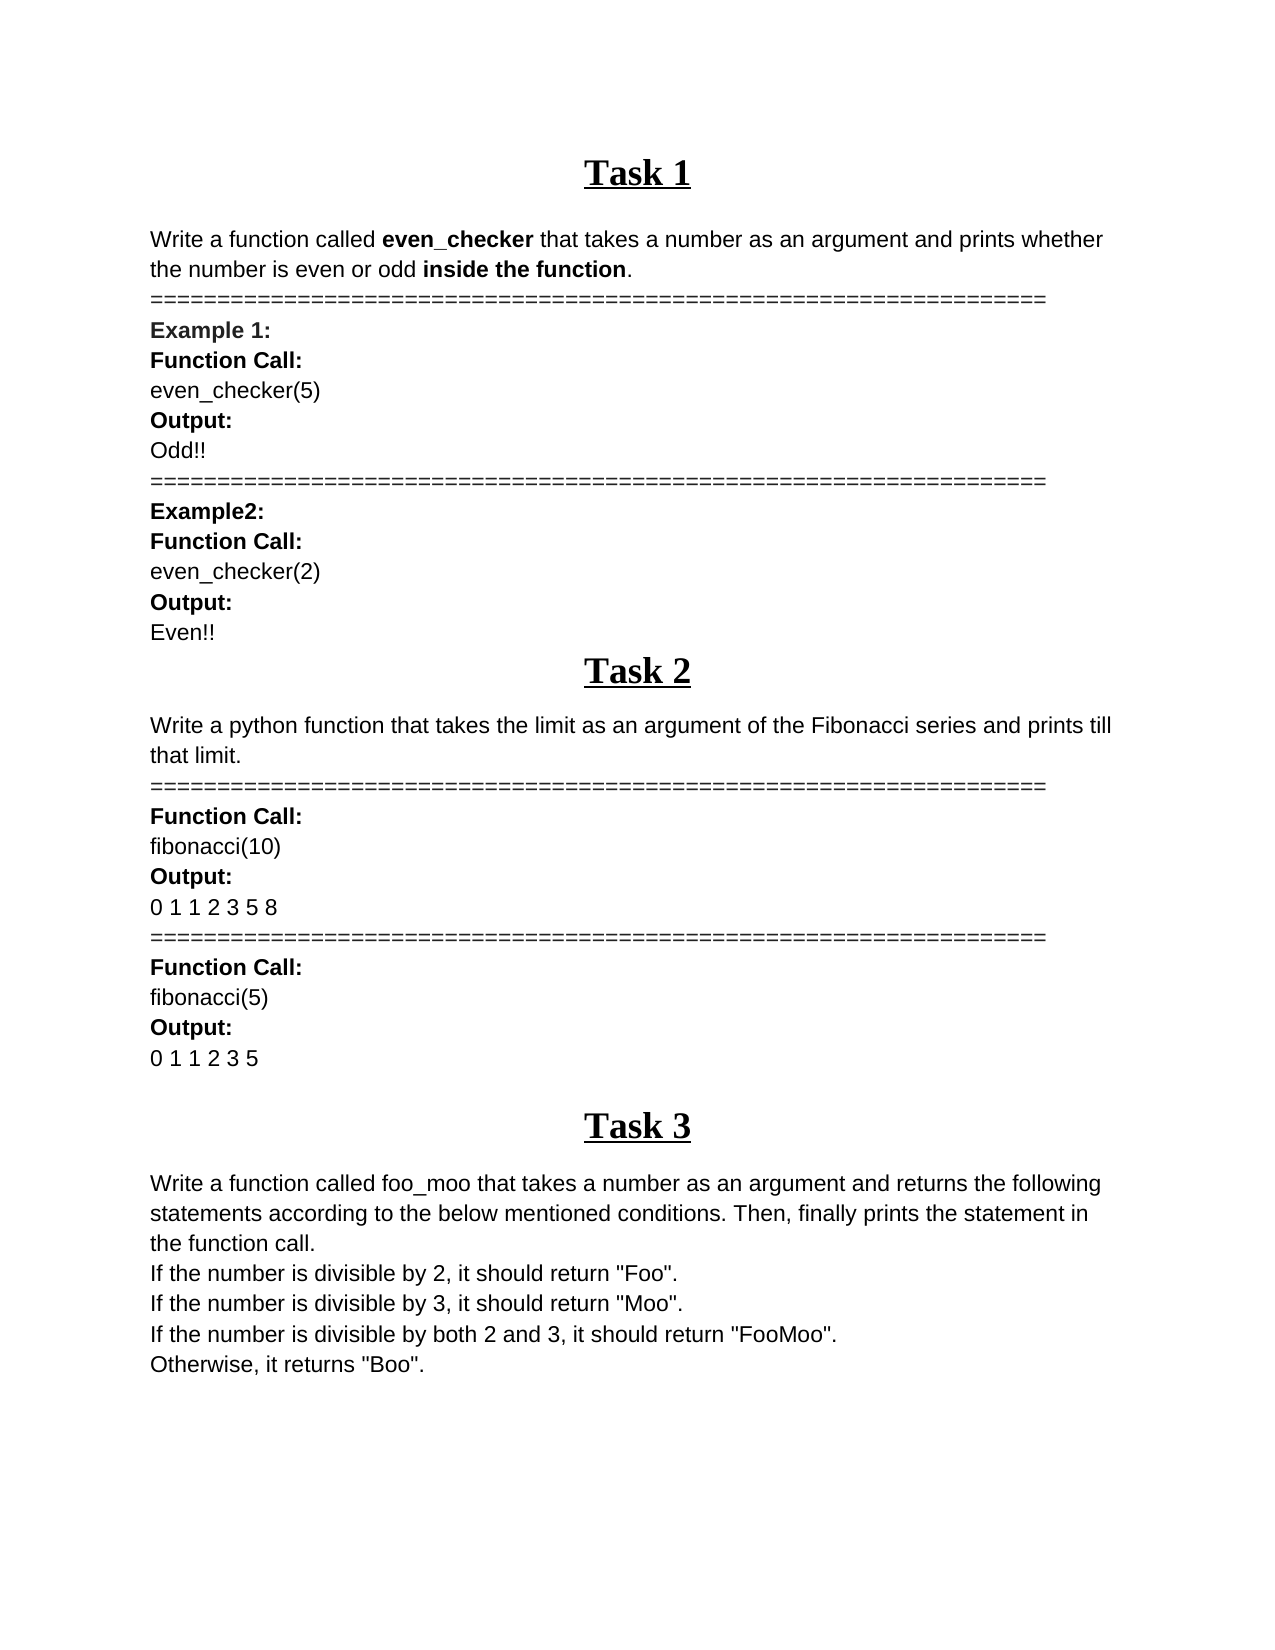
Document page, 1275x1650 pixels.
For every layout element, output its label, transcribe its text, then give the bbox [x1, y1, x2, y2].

text Write a python function that takes the limit as an argument of the Fibonacci series and prints till that limit. [150, 712, 1125, 769]
text =================================================================== Function Call: fibonacci(5) Output: 0 1 1 2 3 5 [150, 924, 1125, 1071]
text Task 1 [150, 150, 1125, 193]
text =================================================================== [150, 773, 1125, 799]
text If the number is divisible by 2, it should return "Foo". [150, 1260, 1125, 1286]
text If the number is divisible by 3, it should return "Moo". [150, 1290, 1125, 1317]
text Example2: Function Call: even_checker(2) Output: Even!! [150, 498, 1125, 645]
text Task 2 [150, 649, 1125, 692]
text Otherwise, it returns "Boo". [150, 1351, 1125, 1377]
text Example 1: Function Call: even_checker(5) Output: Odd!! [150, 317, 1125, 464]
text Task 3 [150, 1103, 1125, 1147]
text Write a function called even_checker that takes a number as an argument and prints whether the number is even or odd inside the function. [150, 226, 1125, 282]
text =================================================================== [150, 468, 1125, 494]
text =================================================================== [150, 286, 1125, 313]
text If the number is divisible by both 2 and 3, it should return "FooMoo". [150, 1321, 1125, 1347]
text Function Call: fibonacci(10) Output: 0 1 1 2 3 5 8 [150, 803, 1125, 920]
text Write a function called foo_moo that takes a number as an argument and returns the following statements according to the below mentioned conditions. Then, finally prints the statement in the function call. [150, 1169, 1125, 1256]
